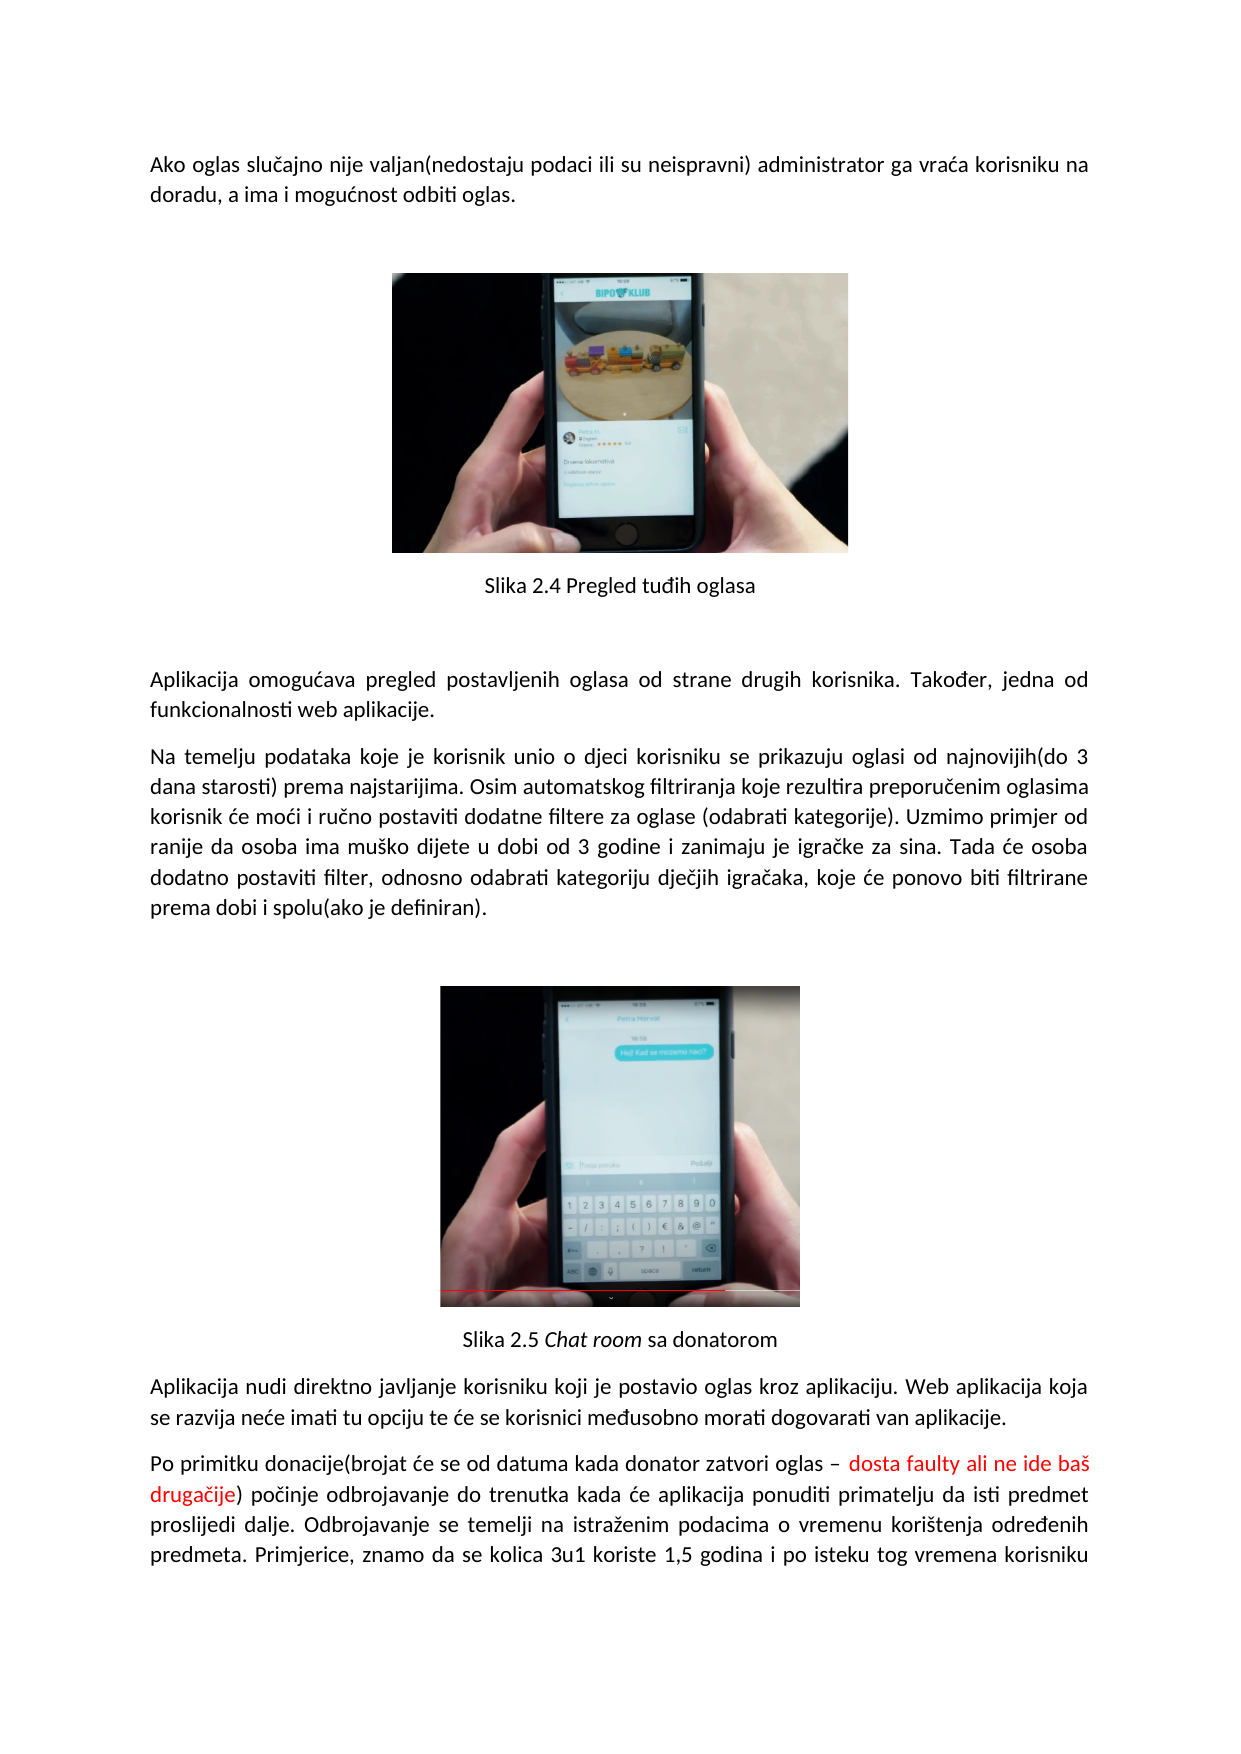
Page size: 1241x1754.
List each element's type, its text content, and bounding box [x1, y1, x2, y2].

text Aplikacija nudi direktno javljanje korisniku koji je postavio oglas kroz aplikaciju. Web aplikacija koja se razvija neće imati tu opciju te će se korisnici međusobno morati dogovarati van aplikacije. [150, 1372, 1090, 1431]
picture [440, 986, 800, 1307]
picture [392, 273, 849, 553]
text Na temelju podataka koje je korisnik unio o djeci korisniku se prikazuju oglasi od najnovijih(do 3 dana starosti) prema najstarijima. Osim automatskog filtriranja koje rezultira preporučenim oglasima korisnik će moći i ručno postaviti dodatne filtere za oglase (odabrati kategorije). Uzmimo primjer od ranije da osoba ima muško dijete u dobi od 3 godine i zanimaju je igračke za sina. Tada će osoba dodatno postaviti filter, odnosno odabrati kategoriju dječjih igračaka, koje će ponovo biti filtrirane prema dobi i spolu(ako je definiran). [150, 742, 1090, 921]
text Aplikacija omogućava pregled postavljenih oglasa od strane drugih korisnika. Također, jedna od funkcionalnosti web aplikacije. [150, 665, 1090, 723]
text Slika 2.4 Pregled tuđih oglasa [150, 571, 1090, 599]
text Slika 2.5 Chat room sa donatorom [150, 1326, 1090, 1353]
